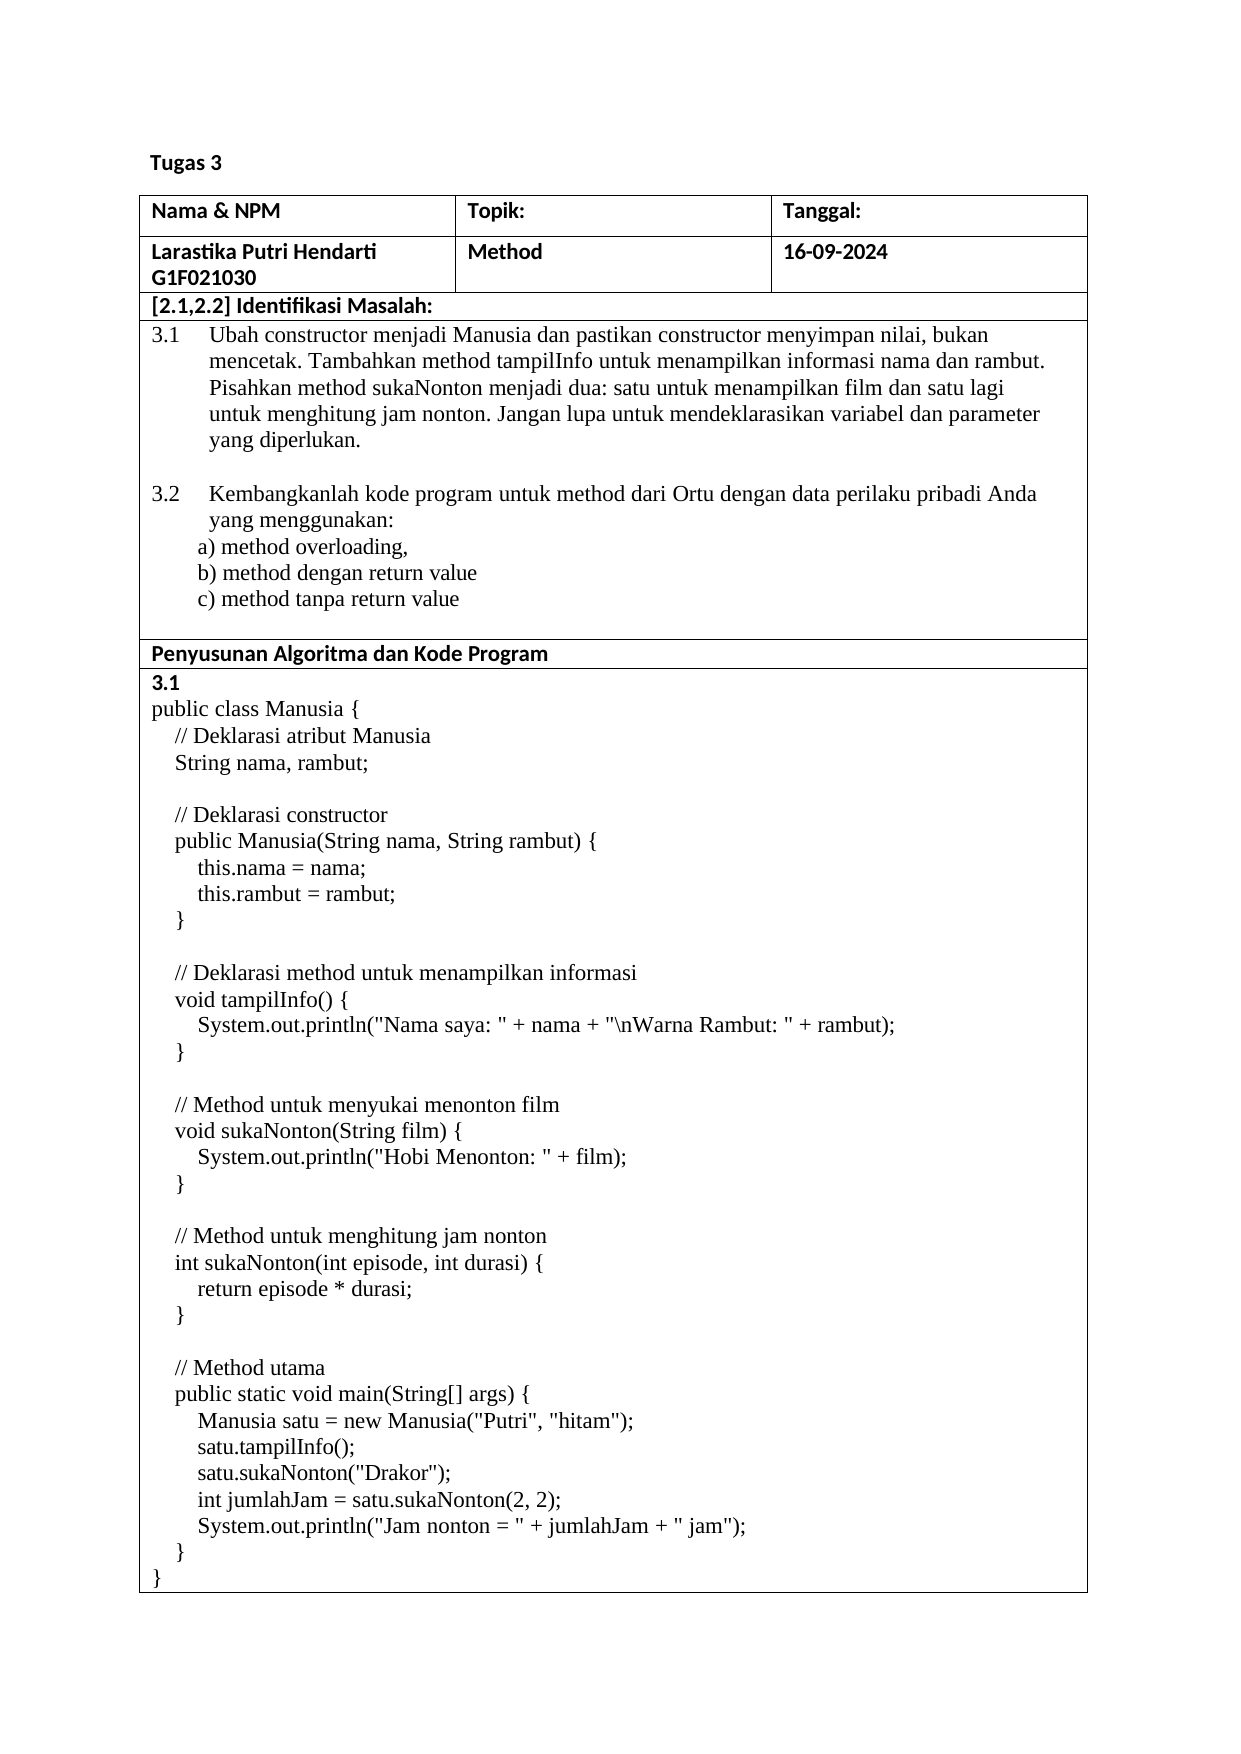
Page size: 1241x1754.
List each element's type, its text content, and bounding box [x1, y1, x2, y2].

table_cell Ubah constructor menjadi Manusia dan pastikan constructor menyimpan nilai, bukan mencetak. Tambahkan method tampilInfo untuk menampilkan informasi nama dan rambut. Pisahkan method sukaNonton menjadi dua: satu untuk menampilkan film dan satu lagi untuk menghitung jam nonton. Jangan lupa untuk mendeklarasikan variabel dan parameter yang diperlukan. Kembangkanlah kode program untuk method dari Ortu dengan data perilaku pribadi Anda yang menggunakan: method overloading, method dengan return value method tanpa return value [140, 321, 1087, 639]
table_cell 3.1 public class Manusia { // Deklarasi atribut Manusia String nama, rambut; // Deklarasi constructor public Manusia(String nama, String rambut) { this.nama = nama; this.rambut = rambut; } // Deklarasi method untuk menampilkan informasi void tampilInfo() { System.out.println("Nama saya: " + nama + "\nWarna Rambut: " + rambut); } // Method untuk menyukai menonton film void sukaNonton(String film) { System.out.println("Hobi Menonton: " + film); } // Method untuk menghitung jam nonton int sukaNonton(int episode, int durasi) { return episode * durasi; } // Method utama public static void main(String[] args) { Manusia satu = new Manusia("Putri", "hitam"); satu.tampilInfo(); satu.sukaNonton("Drakor"); int jumlahJam = satu.sukaNonton(2, 2); System.out.println("Jam nonton = " + jumlahJam + " jam"); } } [140, 669, 1087, 1592]
table_header Nama & NPM [140, 196, 455, 236]
table_header Topik: [456, 196, 771, 236]
table_cell [2.1,2.2] Identifikasi Masalah: [140, 293, 1087, 320]
table_cell Method [456, 237, 771, 292]
table_cell Larastika Putri Hendarti G1F021030 [140, 237, 455, 292]
text Tugas 3 [150, 148, 1098, 176]
table_cell 16-09-2024 [772, 237, 1087, 292]
table_header Tanggal: [772, 196, 1087, 236]
table_cell Penyusunan Algoritma dan Kode Program [140, 640, 1087, 667]
